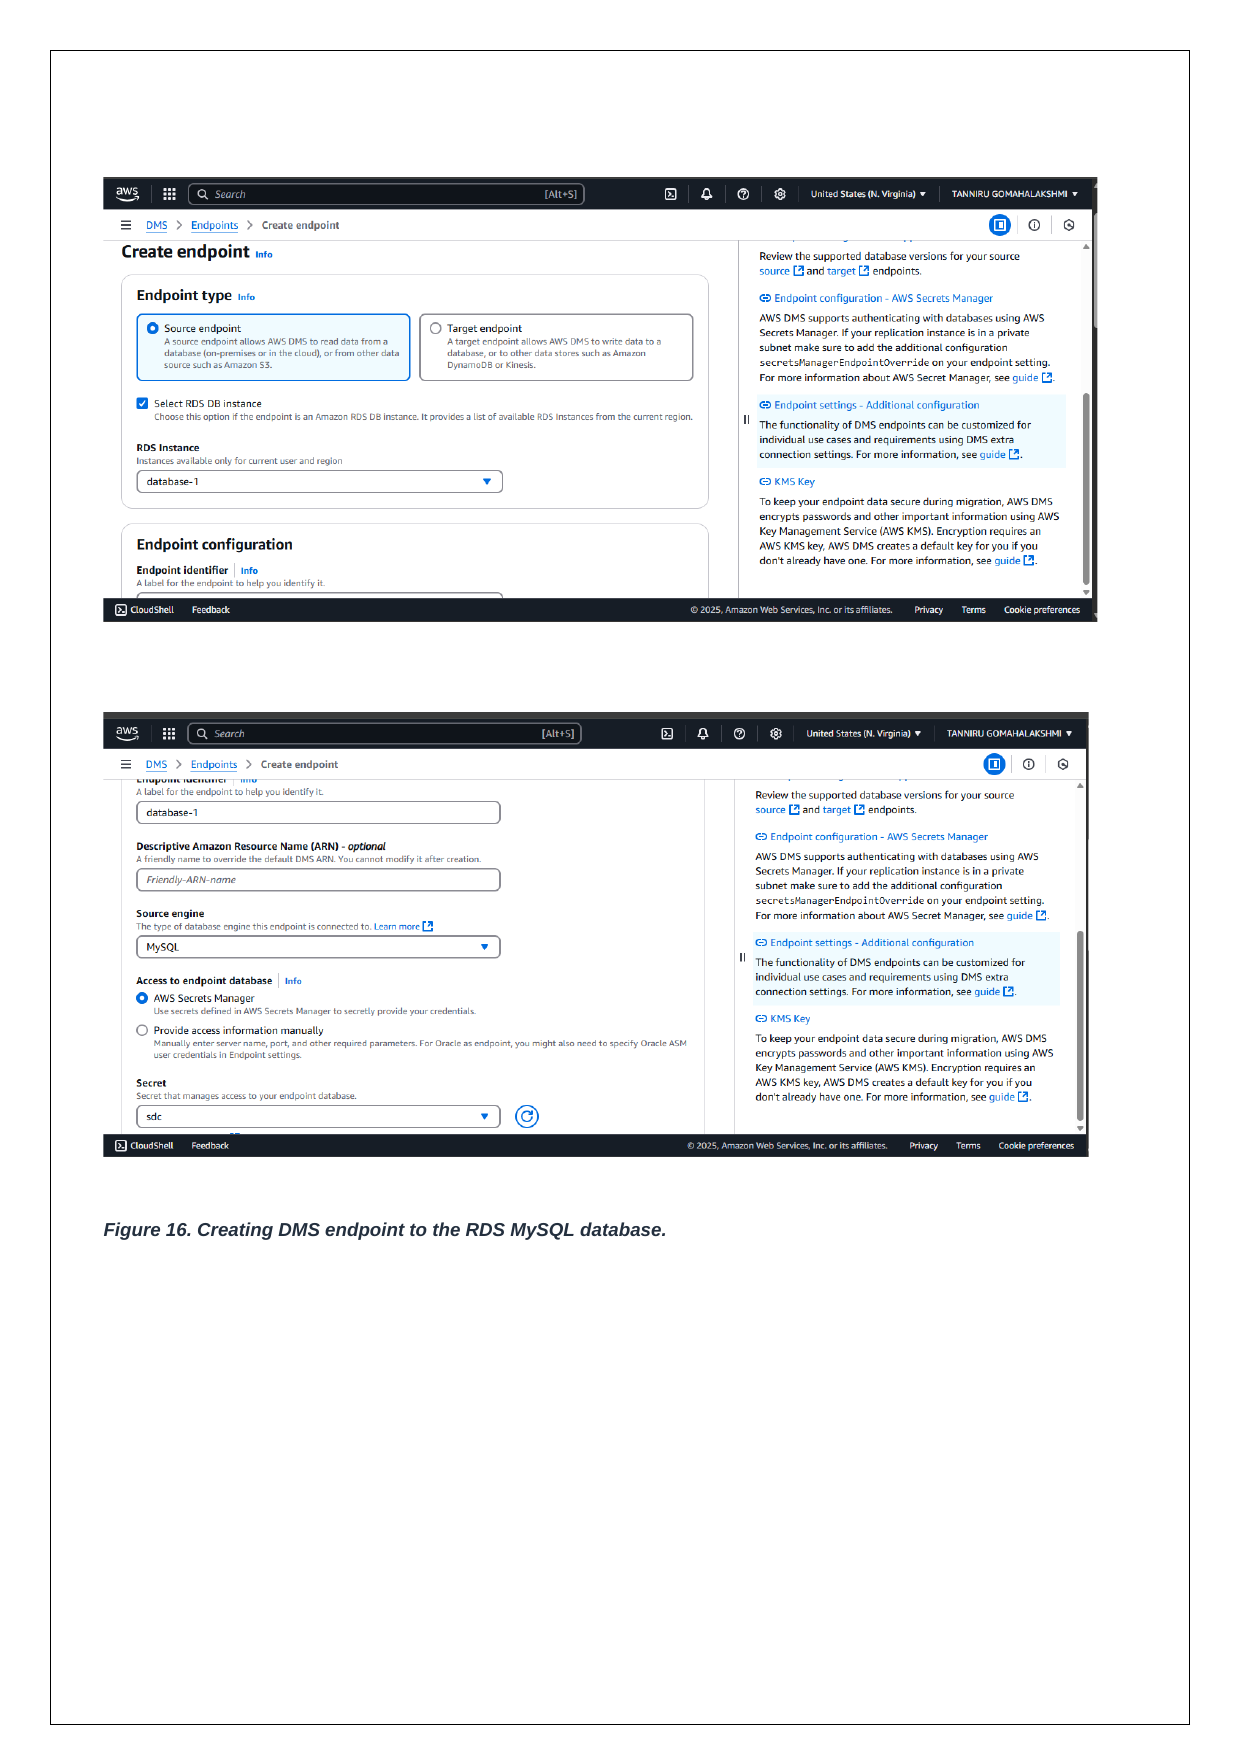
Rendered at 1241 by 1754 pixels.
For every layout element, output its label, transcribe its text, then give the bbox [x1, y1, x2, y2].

text Figure 16. Creating DMS endpoint to the RDS MySQL database. [103, 1219, 1122, 1240]
picture [103, 177, 1098, 622]
picture [103, 712, 1089, 1157]
